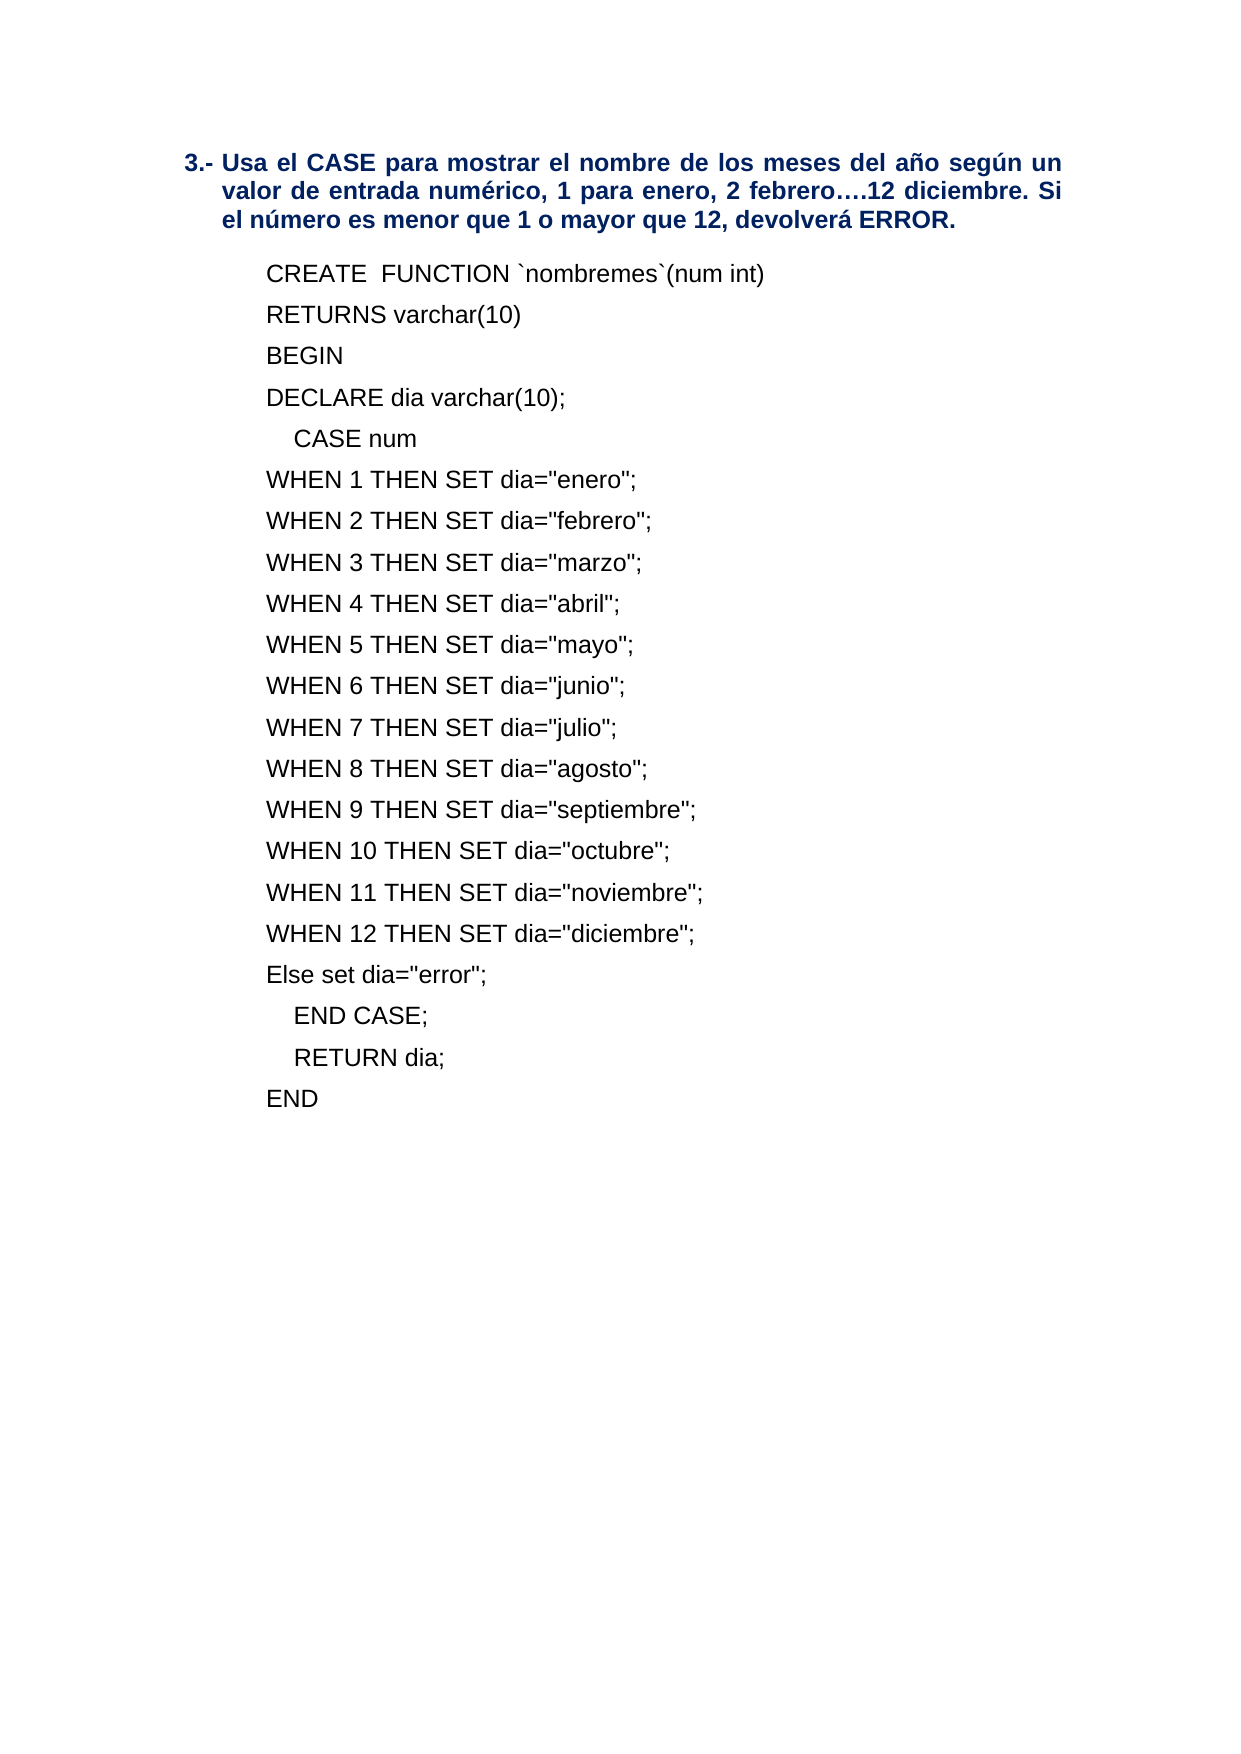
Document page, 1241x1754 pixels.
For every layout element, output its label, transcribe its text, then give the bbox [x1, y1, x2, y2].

text DECLARE dia varchar(10); [266, 383, 1063, 411]
text BEGIN [266, 341, 1063, 370]
text WHEN 7 THEN SET dia="julio"; [266, 713, 1063, 741]
text WHEN 5 THEN SET dia="mayo"; [266, 630, 1063, 659]
text END [266, 1084, 1063, 1113]
text CREATE FUNCTION `nombremes`(num int) [266, 259, 1063, 288]
text WHEN 11 THEN SET dia="noviembre"; [266, 878, 1063, 906]
list Usa el CASE para mostrar el nombre de los meses del año según un valor de entrada numérico, 1 para enero, 2 febrero….12 diciembre. Si el número es menor que 1 o mayor que 12, devolverá ERROR. [184, 148, 1063, 234]
text WHEN 4 THEN SET dia="abril"; [266, 589, 1063, 618]
text WHEN 10 THEN SET dia="octubre"; [266, 836, 1063, 865]
text WHEN 2 THEN SET dia="febrero"; [266, 506, 1063, 535]
text CASE num [266, 424, 1063, 453]
text WHEN 3 THEN SET dia="marzo"; [266, 548, 1063, 576]
text RETURN dia; [266, 1043, 1063, 1071]
text WHEN 1 THEN SET dia="enero"; [266, 465, 1063, 494]
text RETURNS varchar(10) [266, 300, 1063, 329]
text WHEN 6 THEN SET dia="junio"; [266, 671, 1063, 700]
text Else set dia="error"; [266, 960, 1063, 989]
text WHEN 9 THEN SET dia="septiembre"; [266, 795, 1063, 824]
text END CASE; [266, 1001, 1063, 1030]
text WHEN 8 THEN SET dia="agosto"; [266, 754, 1063, 783]
text WHEN 12 THEN SET dia="diciembre"; [266, 919, 1063, 948]
